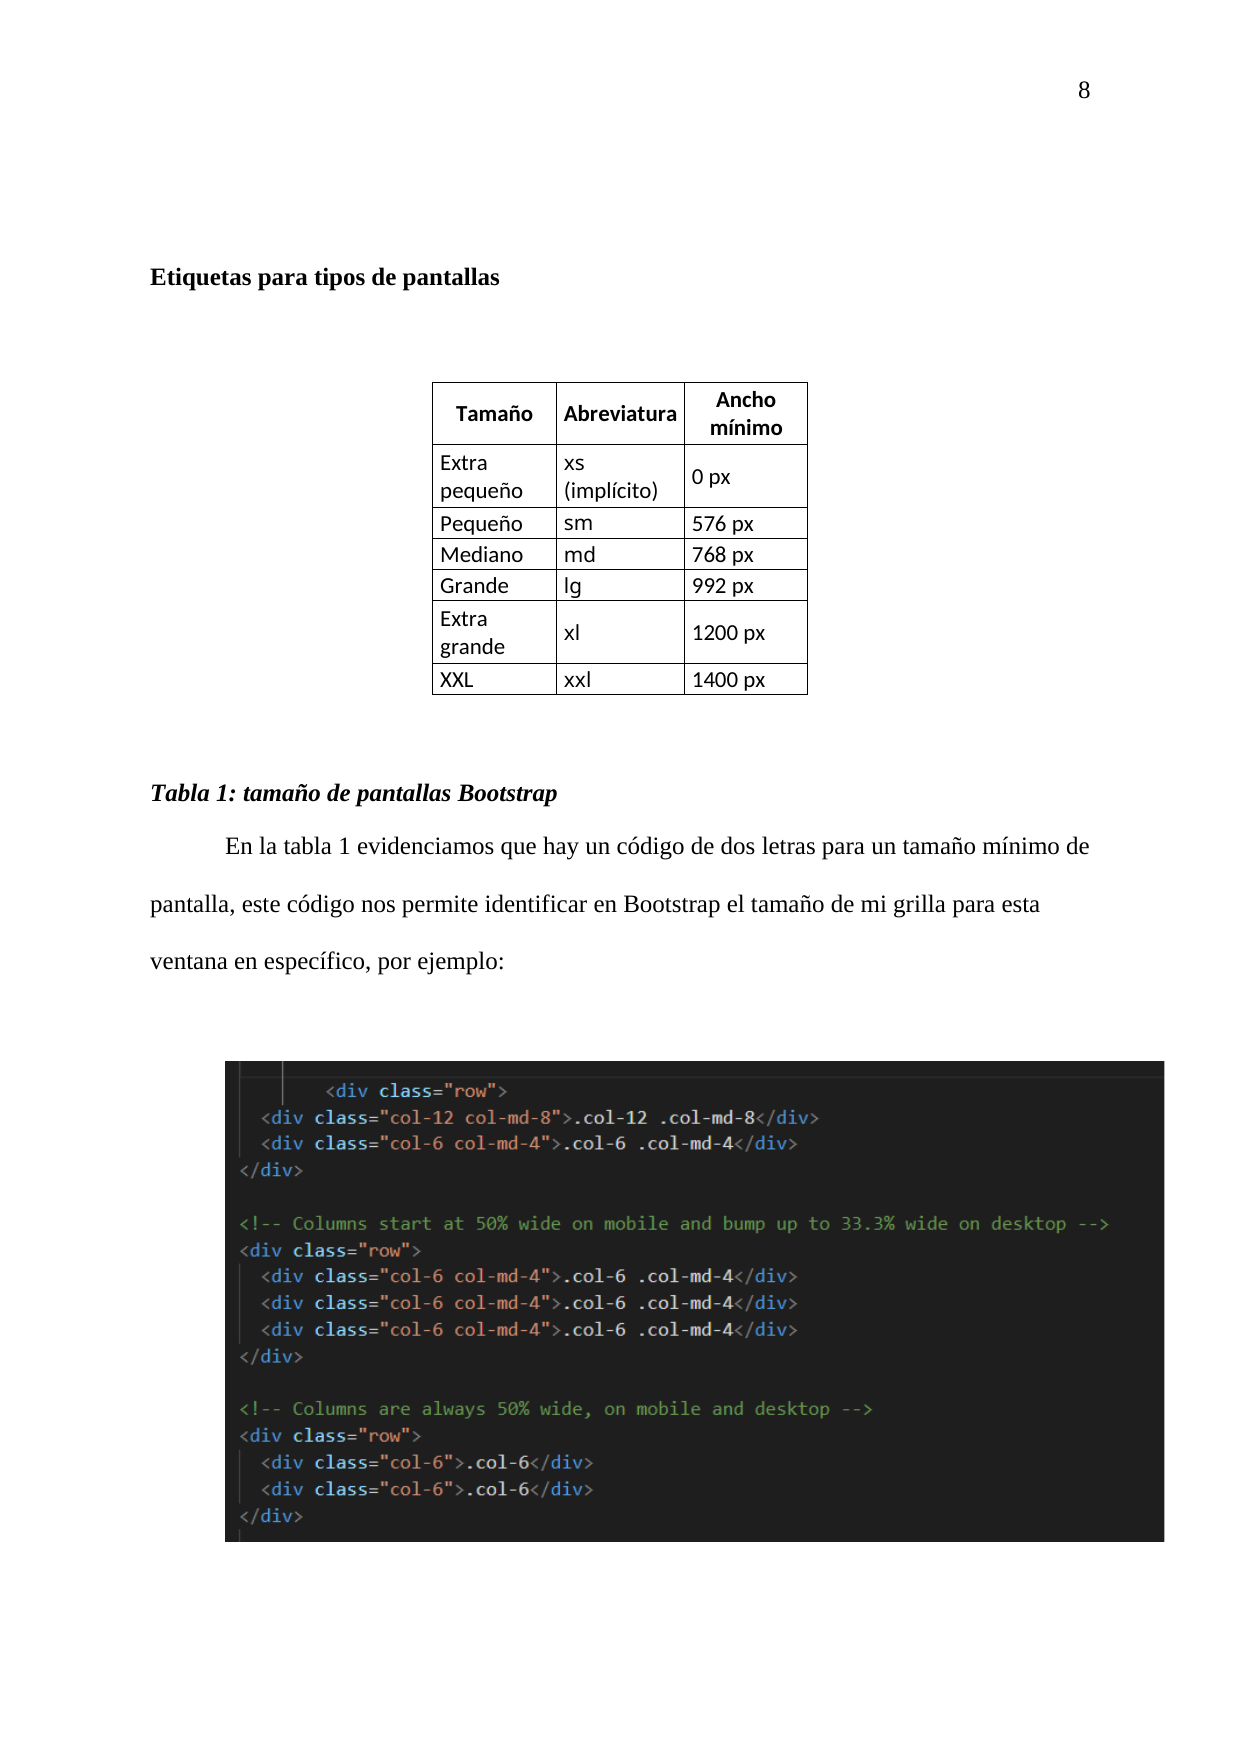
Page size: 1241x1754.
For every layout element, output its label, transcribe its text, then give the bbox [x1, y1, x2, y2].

table_cell 992 px [685, 570, 807, 600]
table_cell Mediano [433, 539, 556, 569]
table_cell 576 px [685, 508, 807, 538]
table_cell xs (implícito) [557, 445, 684, 507]
table_cell XXL [433, 664, 556, 694]
table_header Ancho mínimo [685, 383, 807, 444]
table_cell 1200 px [685, 601, 807, 663]
table_cell xl [557, 601, 684, 663]
table_header Abreviatura [557, 383, 684, 444]
table_header Tamaño [433, 383, 556, 444]
picture [225, 1061, 1165, 1542]
table_cell md [557, 539, 684, 569]
table_cell Extra pequeño [433, 445, 556, 507]
text Tabla 1: tamaño de pantallas Bootstrap [150, 778, 1090, 806]
table_cell 768 px [685, 539, 807, 569]
table_cell lg [557, 570, 684, 600]
table_cell xxl [557, 664, 684, 694]
text En la tabla 1 evidenciamos que hay un código de dos letras para un tamaño mínimo de pantalla, este código nos permite identificar en Bootstrap el tamaño de mi grilla para esta ventana en específico, por ejemplo: [150, 831, 1090, 975]
table_cell Grande [433, 570, 556, 600]
table_cell 1400 px [685, 664, 807, 694]
table_cell Pequeño [433, 508, 556, 538]
text Etiquetas para tipos de pantallas [150, 262, 1090, 290]
table_cell sm [557, 508, 684, 538]
table_cell Extra grande [433, 601, 556, 663]
table_cell 0 px [685, 445, 807, 507]
